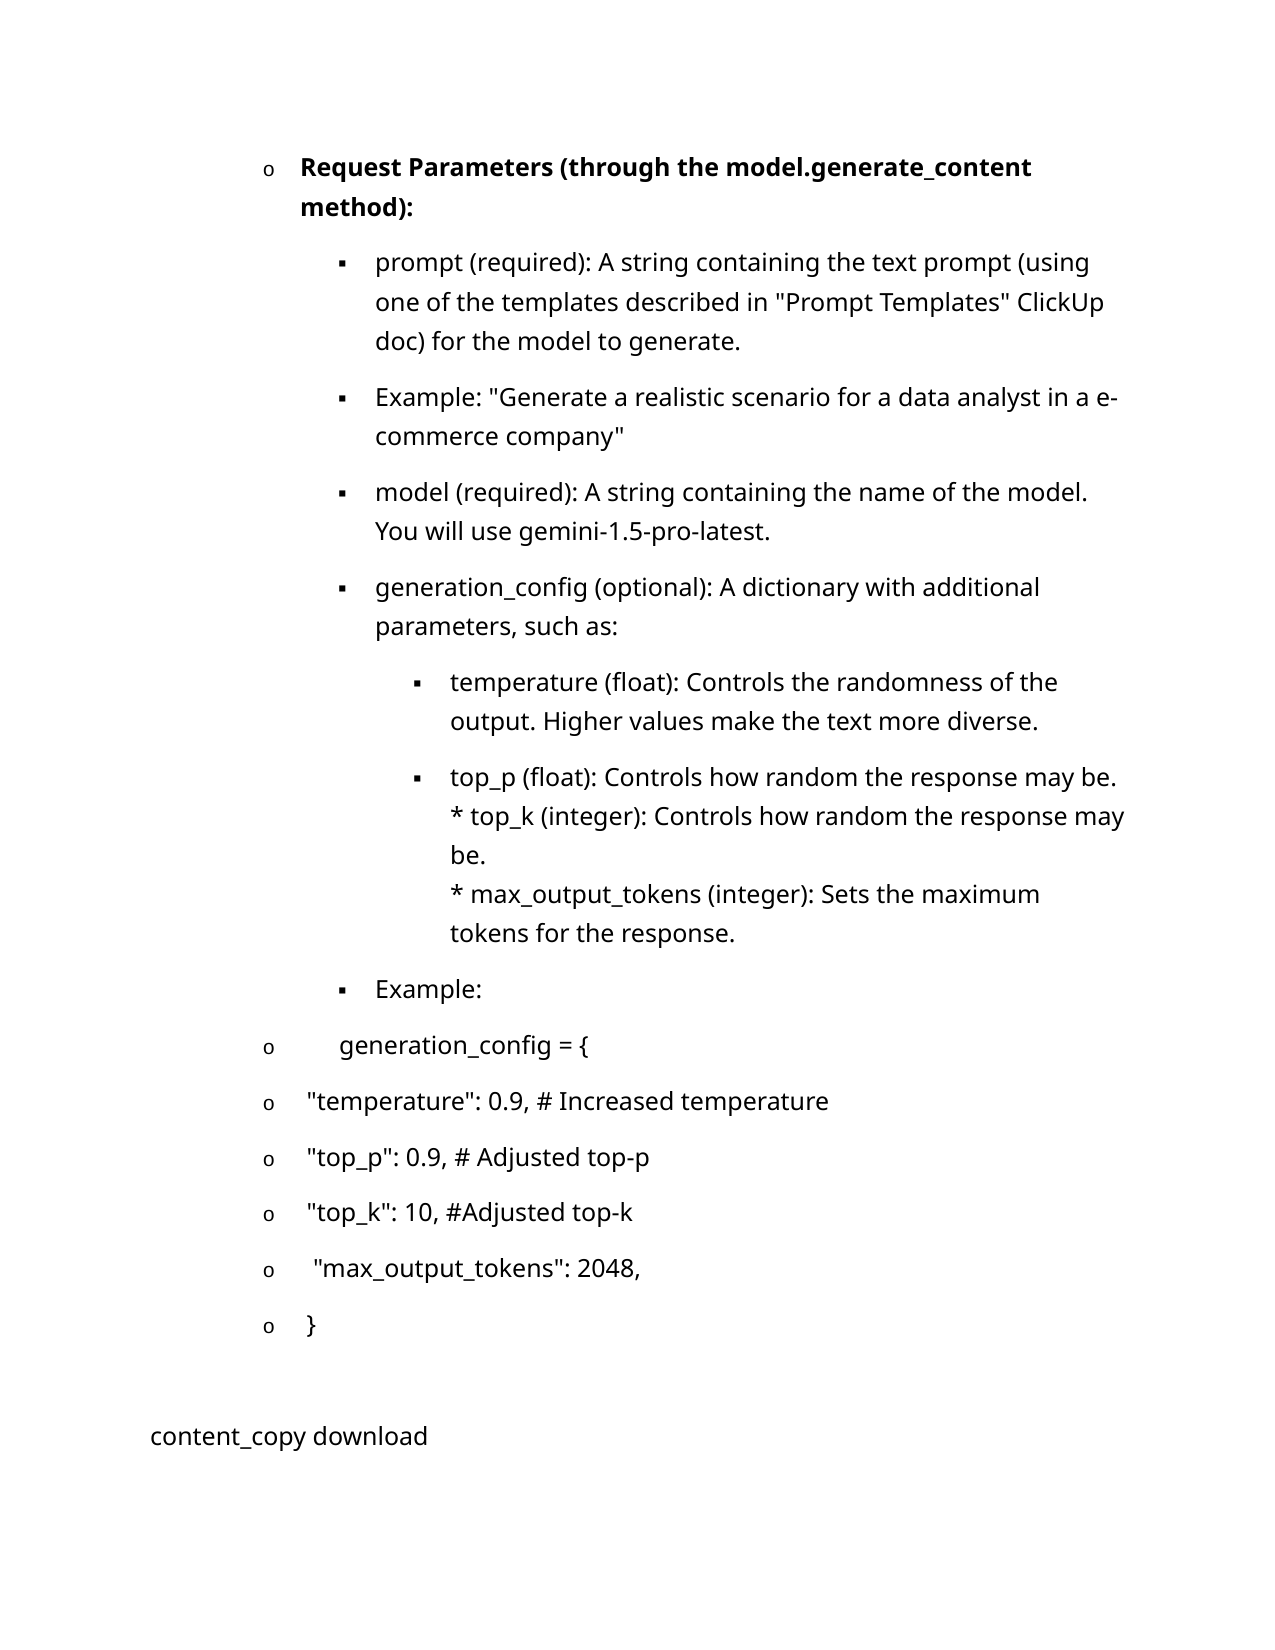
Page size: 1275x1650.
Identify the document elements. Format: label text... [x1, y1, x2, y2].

list Request Parameters (through the model.generate_content method): [262, 150, 1125, 223]
list "top_k": 10, #Adjusted top-k [262, 1195, 1125, 1229]
list "top_p": 0.9, # Adjusted top-p [262, 1139, 1125, 1173]
list model (required): A string containing the name of the model. You will use gemini-1.5-pro-latest. [337, 474, 1125, 547]
list generation_config = { [262, 1027, 1125, 1062]
list "temperature": 0.9, # Increased temperature [262, 1083, 1125, 1117]
text content_copy download [150, 1418, 1125, 1452]
list generation_config (optional): A dictionary with additional parameters, such as: [337, 569, 1125, 642]
list temperature (float): Controls the randomness of the output. Higher values make the text more diverse. [412, 664, 1125, 737]
list Example: "Generate a realistic scenario for a data analyst in a e-commerce company" [337, 379, 1125, 452]
list } [262, 1307, 1125, 1341]
list top_p (float): Controls how random the response may be. * top_k (integer): Controls how random the response may be. * max_output_tokens (integer): Sets the maximum tokens for the response. [412, 759, 1125, 950]
list prompt (required): A string containing the text prompt (using one of the templates described in "Prompt Templates" ClickUp doc) for the model to generate. [337, 245, 1125, 357]
list Example: [337, 972, 1125, 1006]
list "max_output_tokens": 2048, [262, 1251, 1125, 1285]
